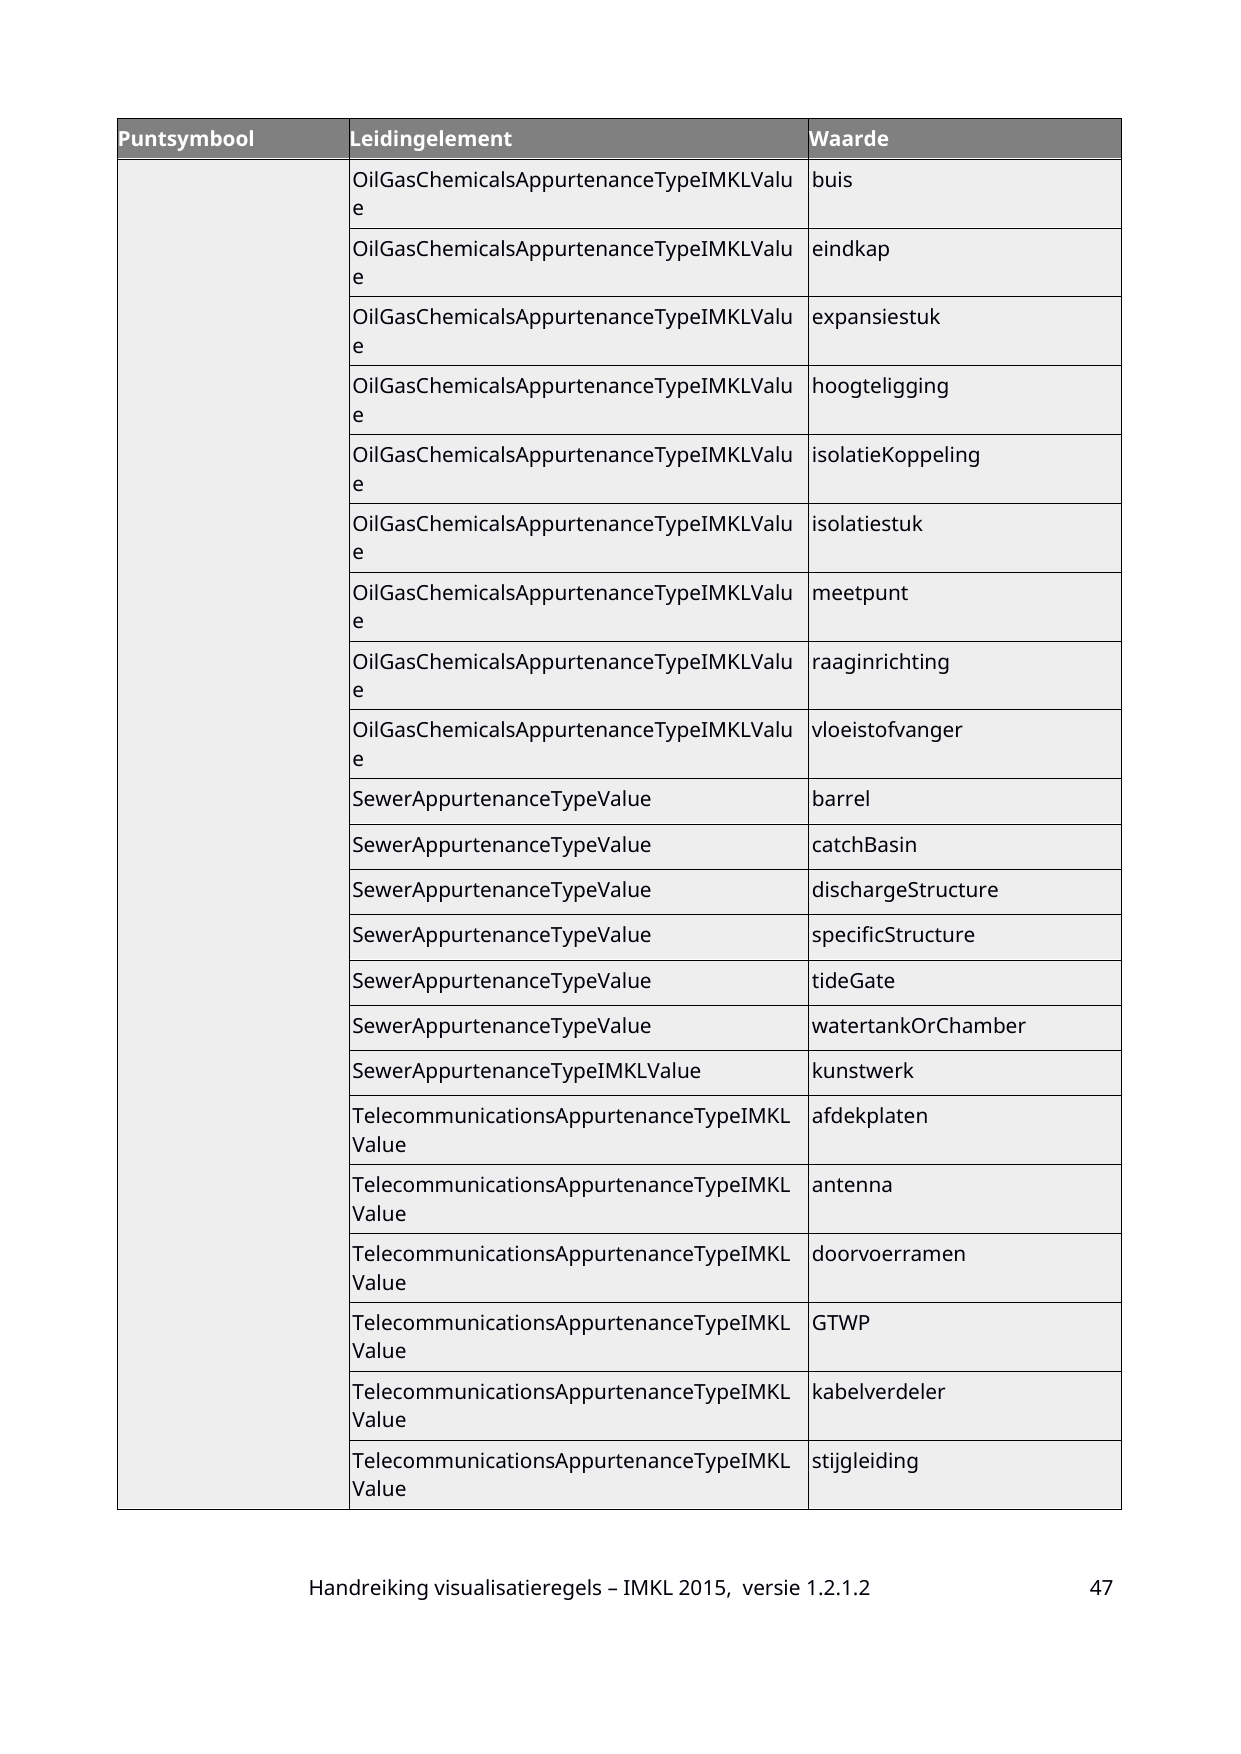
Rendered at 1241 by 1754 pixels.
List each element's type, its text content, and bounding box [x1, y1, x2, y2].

table_cell SewerAppurtenanceTypeValue [350, 1006, 808, 1050]
table_cell antenna [809, 1165, 1121, 1233]
table_cell OilGasChemicalsAppurtenanceTypeIMKLValue [350, 435, 808, 503]
table_cell watertankOrChamber [809, 1006, 1121, 1050]
table_header Puntsymbool [118, 119, 349, 158]
table_cell SewerAppurtenanceTypeValue [350, 779, 808, 823]
table_cell stijgleiding [809, 1441, 1121, 1508]
table_cell specificStructure [809, 915, 1121, 959]
table_cell barrel [809, 779, 1121, 823]
table_cell catchBasin [809, 825, 1121, 869]
table_cell OilGasChemicalsAppurtenanceTypeIMKLValue [350, 504, 808, 572]
table_header Waarde [809, 119, 1121, 158]
table_cell SewerAppurtenanceTypeValue [350, 870, 808, 914]
table_cell TelecommunicationsAppurtenanceTypeIMKLValue [350, 1096, 808, 1164]
table_cell vloeistofvanger [809, 710, 1121, 778]
table_cell tideGate [809, 961, 1121, 1005]
table_cell OilGasChemicalsAppurtenanceTypeIMKLValue [350, 710, 808, 778]
table_cell raaginrichting [809, 642, 1121, 709]
table_cell isolatieKoppeling [809, 435, 1121, 503]
table_cell expansiestuk [809, 297, 1121, 365]
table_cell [350, 1303, 808, 1371]
table_cell kabelverdeler [809, 1372, 1121, 1440]
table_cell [350, 1441, 808, 1508]
table_cell SewerAppurtenanceTypeValue [350, 961, 808, 1005]
table_cell SewerAppurtenanceTypeIMKLValue [350, 1051, 808, 1095]
table_cell isolatiestuk [809, 504, 1121, 572]
table_cell afdekplaten [809, 1096, 1121, 1164]
table_cell hoogteligging [809, 366, 1121, 434]
table_cell kunstwerk [809, 1051, 1121, 1095]
table_cell OilGasChemicalsAppurtenanceTypeIMKLValue [350, 366, 808, 434]
table_cell SewerAppurtenanceTypeValue [350, 915, 808, 959]
table_cell TelecommunicationsAppurtenanceTypeIMKLValue [350, 1165, 808, 1233]
table_cell SewerAppurtenanceTypeValue [350, 825, 808, 869]
table_cell buis [809, 160, 1121, 227]
table_cell OilGasChemicalsAppurtenanceTypeIMKLValue [350, 642, 808, 709]
table_cell GTWP [809, 1303, 1121, 1371]
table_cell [350, 297, 808, 365]
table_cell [350, 1372, 808, 1440]
table_cell meetpunt [809, 573, 1121, 641]
table_cell doorvoerramen [809, 1234, 1121, 1302]
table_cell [350, 229, 808, 296]
table_cell dischargeStructure [809, 870, 1121, 914]
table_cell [350, 160, 808, 227]
table_cell TelecommunicationsAppurtenanceTypeIMKLValue [350, 1234, 808, 1302]
table_cell eindkap [809, 229, 1121, 296]
table_header Leidingelement [350, 119, 808, 158]
table_cell OilGasChemicalsAppurtenanceTypeIMKLValue [350, 573, 808, 641]
